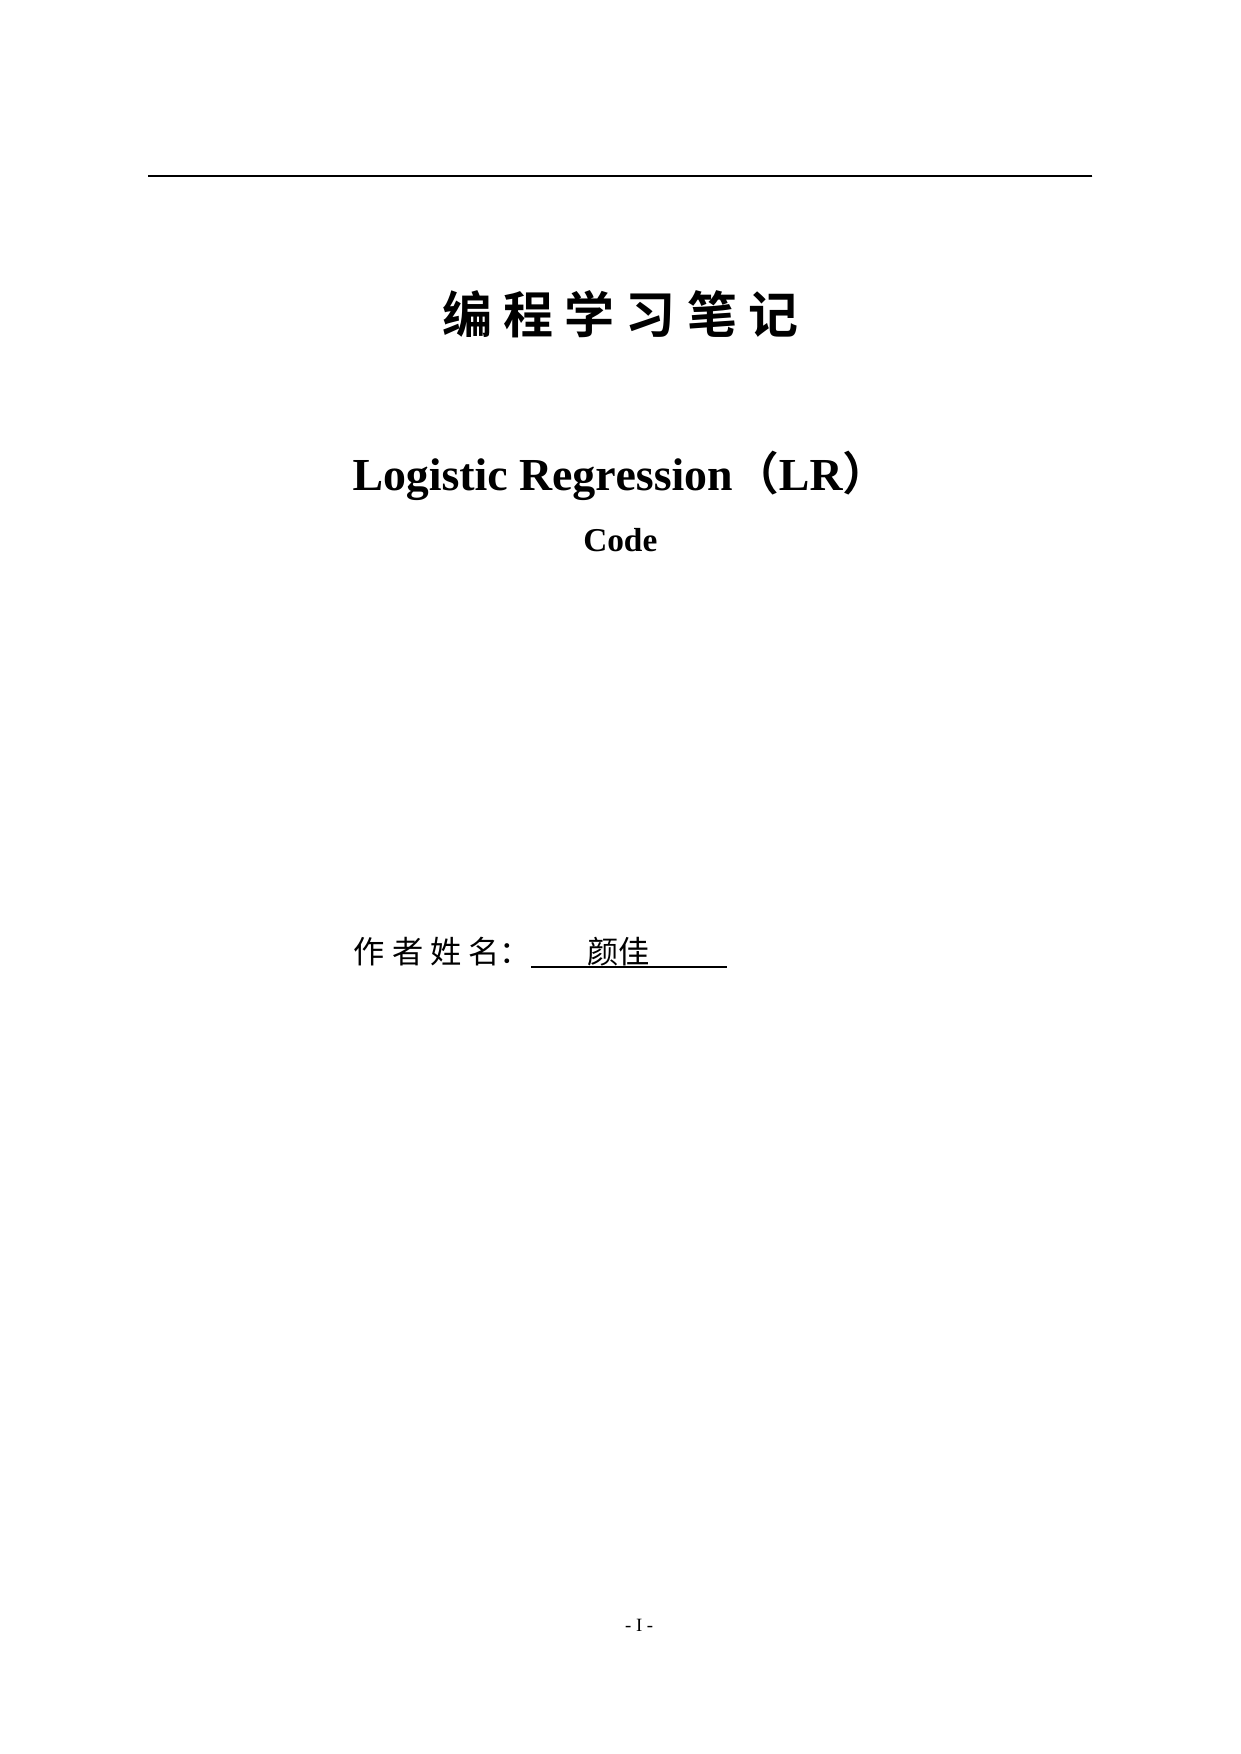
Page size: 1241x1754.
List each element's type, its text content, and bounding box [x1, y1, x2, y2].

text 编 程 学 习 笔 记 [148, 275, 1092, 347]
text Logistic Regression（LR） [148, 437, 1092, 504]
text 作 者 姓 名： 颜佳 [148, 927, 1092, 973]
text Code [148, 520, 1092, 558]
